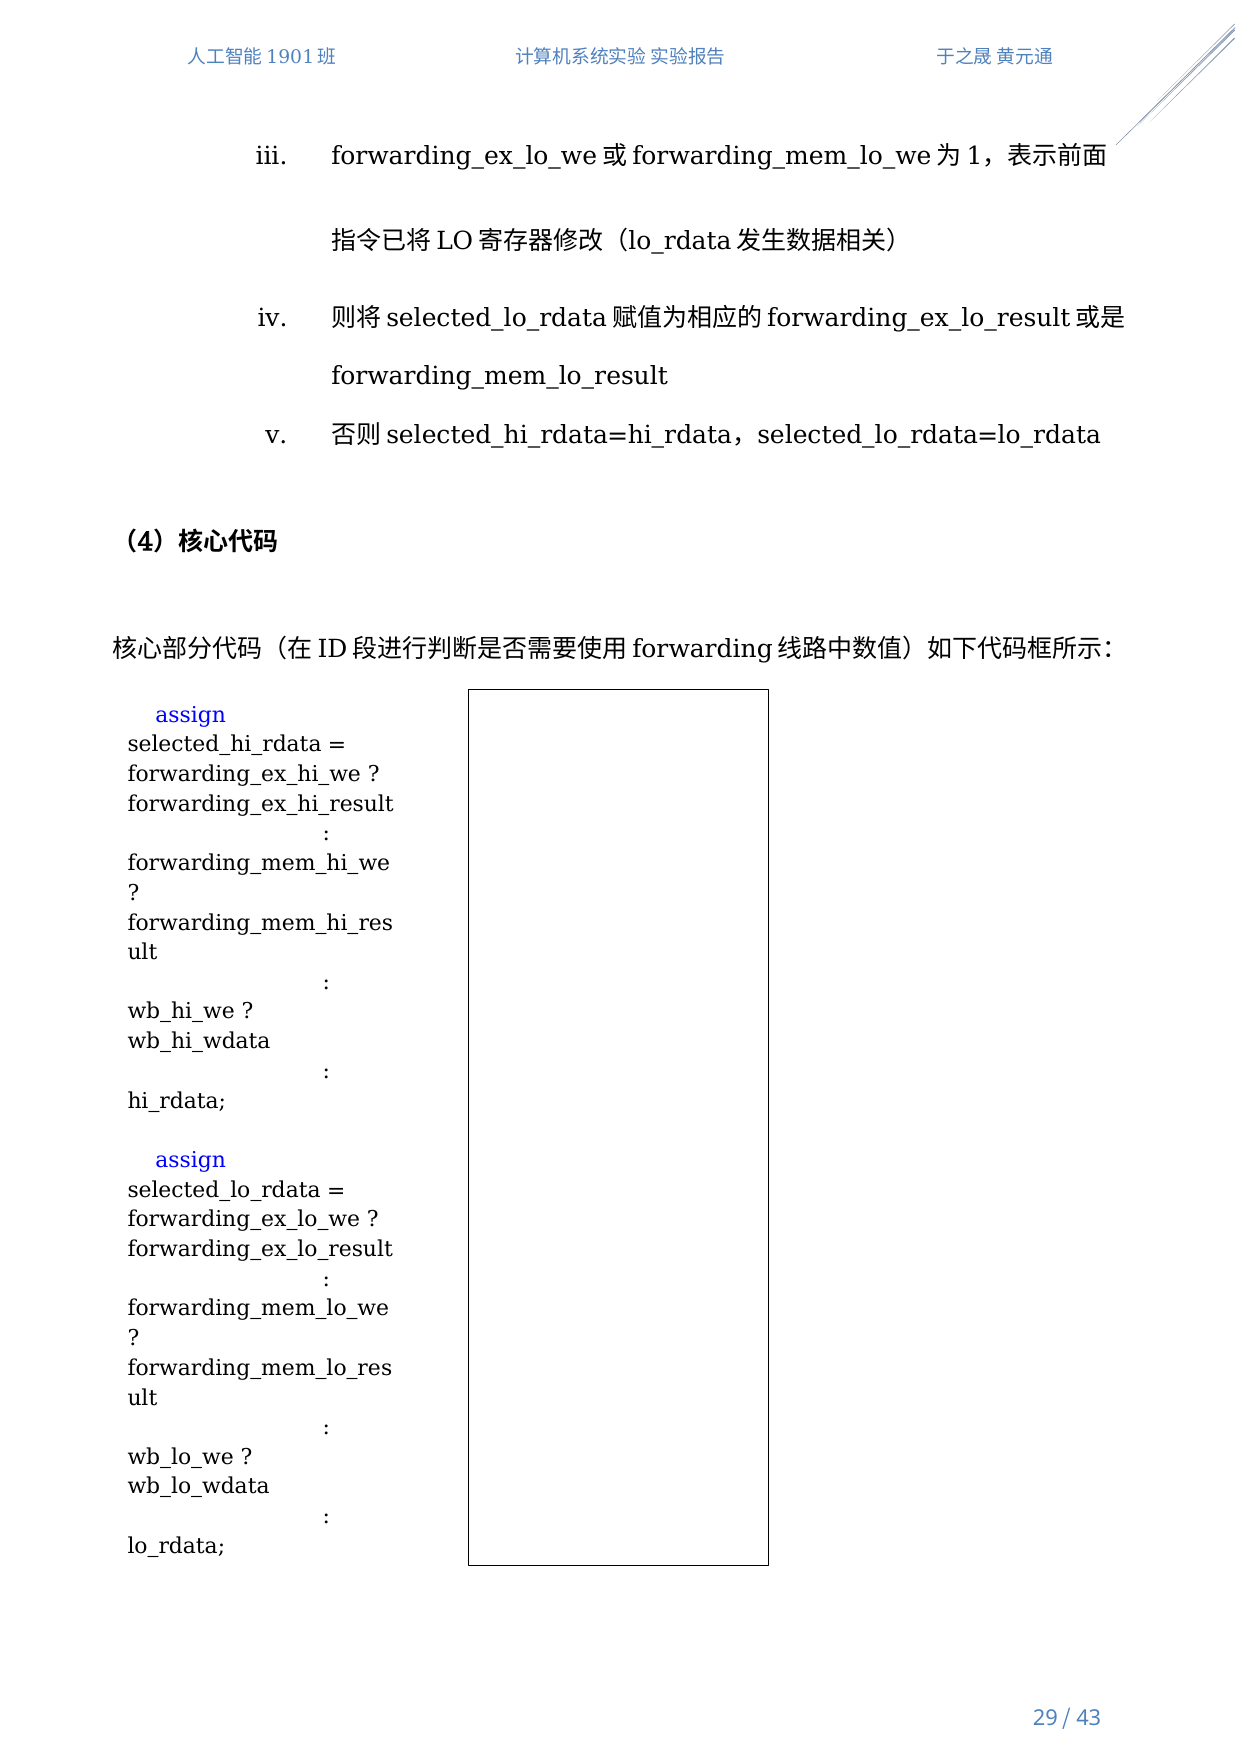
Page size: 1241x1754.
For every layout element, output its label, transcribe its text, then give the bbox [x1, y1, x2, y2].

subtitle （4）核心代码 [112, 505, 1128, 573]
text 核心部分代码（在ID段进行判断是否需要使用forwarding线路中数值）如下代码框所示： [112, 612, 1128, 680]
list forwarding_ex_lo_we或forwarding_mem_lo_we为1，表示前面指令已将LO寄存器修改（lo_rdata发生数据相关） [287, 119, 1128, 272]
list 则将selected_lo_rdata赋值为相应的forwarding_ex_lo_result或是forwarding_mem_lo_result [287, 281, 1128, 392]
list 否则selected_hi_rdata=hi_rdata，selected_lo_rdata=lo_rdata [287, 399, 1128, 467]
